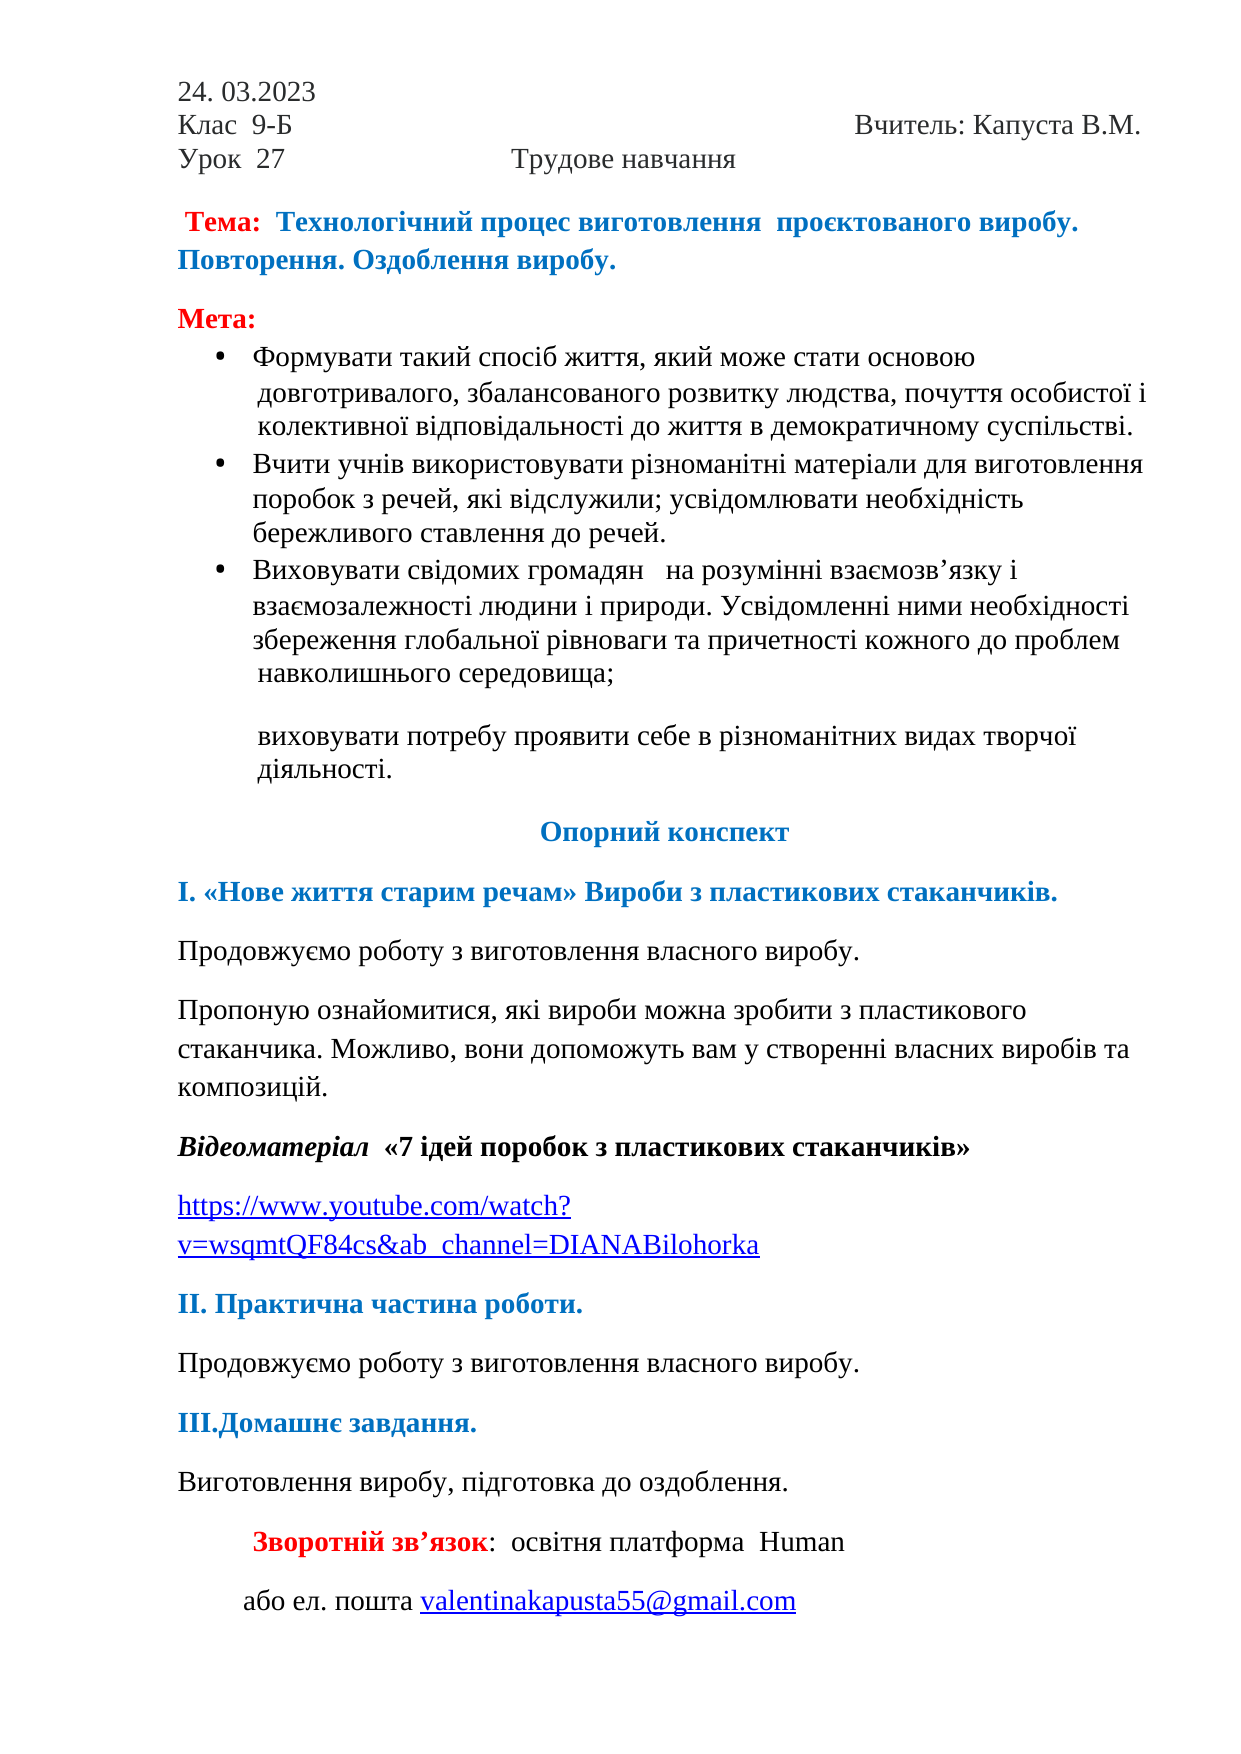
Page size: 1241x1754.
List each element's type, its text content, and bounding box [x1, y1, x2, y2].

text І. «Нове життя старим речам» Вироби з пластикових стаканчиків. [177, 874, 1152, 907]
text 24. 03.2023 [177, 74, 1152, 107]
text ІІІ.Домашнє завдання. [177, 1405, 1152, 1438]
text Урок 27 Трудове навчання [177, 141, 1152, 174]
text Пропоную ознайомитися, які вироби можна зробити з пластикового стаканчика. Можливо, вони допоможуть вам у створенні власних виробів та композицій. [177, 992, 1152, 1103]
text https://www.youtube.com/watch?v=wsqmtQF84cs&ab_channel=DIANABilohorka [177, 1188, 1152, 1260]
text навколишнього середовища; [177, 655, 1152, 689]
text Продовжуємо роботу з виготовлення власного виробу. [177, 1346, 1152, 1379]
list Виховувати свідомих громадян на розумінні взаємозв’язку і взаємозалежності людини і природи. Усвідомленні ними необхідності збереження глобальної рівноваги та причетності кожного до проблем [215, 549, 1152, 655]
text виховувати потребу проявити себе в різноманітних видах творчої [177, 718, 1152, 752]
text діяльності. [177, 752, 1152, 785]
text Виготовлення виробу, підготовка до оздоблення. [177, 1464, 1152, 1498]
text Мета: [177, 302, 1152, 335]
text Тема: Технологічний процес виготовлення проєктованого виробу. Повторення. Оздоблення виробу. [177, 204, 1152, 276]
text Опорний конспект [177, 814, 1152, 848]
list Вчити учнів використовувати різноманітні матеріали для виготовлення поробок з речей, які відслужили; усвідомлювати необхідність бережливого ставлення до речей. [215, 442, 1152, 549]
text Клас 9-Б Вчитель: Капуста В.М. [177, 107, 1152, 141]
text Продовжуємо роботу з виготовлення власного виробу. [177, 933, 1152, 967]
list Формувати такий спосіб життя, який може стати основою [215, 335, 1152, 375]
text ІІ. Практична частина роботи. [177, 1286, 1152, 1320]
text колективної відповідальності до життя в демократичному суспільстві. [177, 408, 1152, 442]
text Зворотній зв’язок: освітня платформа Human [252, 1524, 1152, 1557]
text довготривалого, збалансованого розвитку людства, почуття особистої і [177, 375, 1152, 408]
text Відеоматеріал «7 ідей поробок з пластикових стаканчиків» [177, 1129, 1152, 1162]
text або ел. пошта valentinakapusta55@gmail.com [177, 1583, 1152, 1617]
